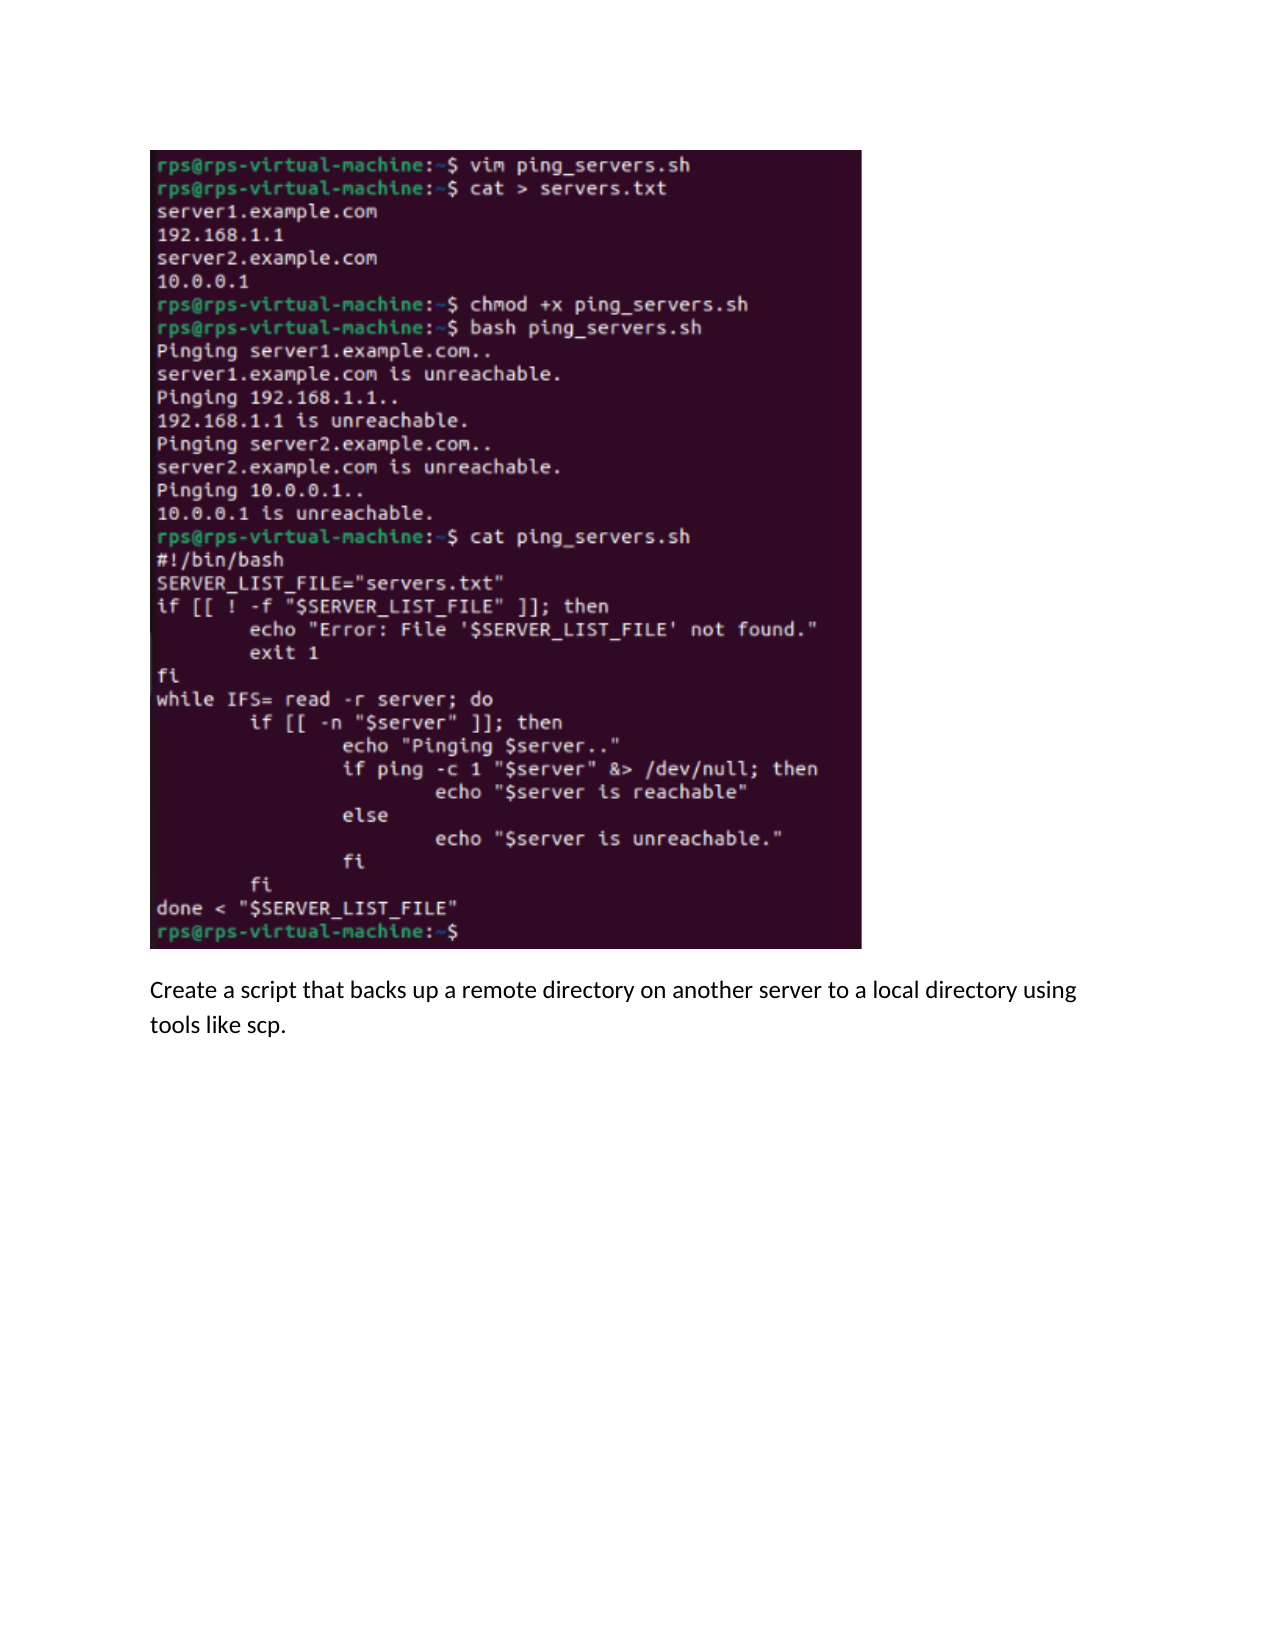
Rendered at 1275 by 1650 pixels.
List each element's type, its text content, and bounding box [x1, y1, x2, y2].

picture [150, 150, 862, 949]
text Create a script that backs up a remote directory on another server to a local directory using tools like scp. [150, 974, 1125, 1039]
